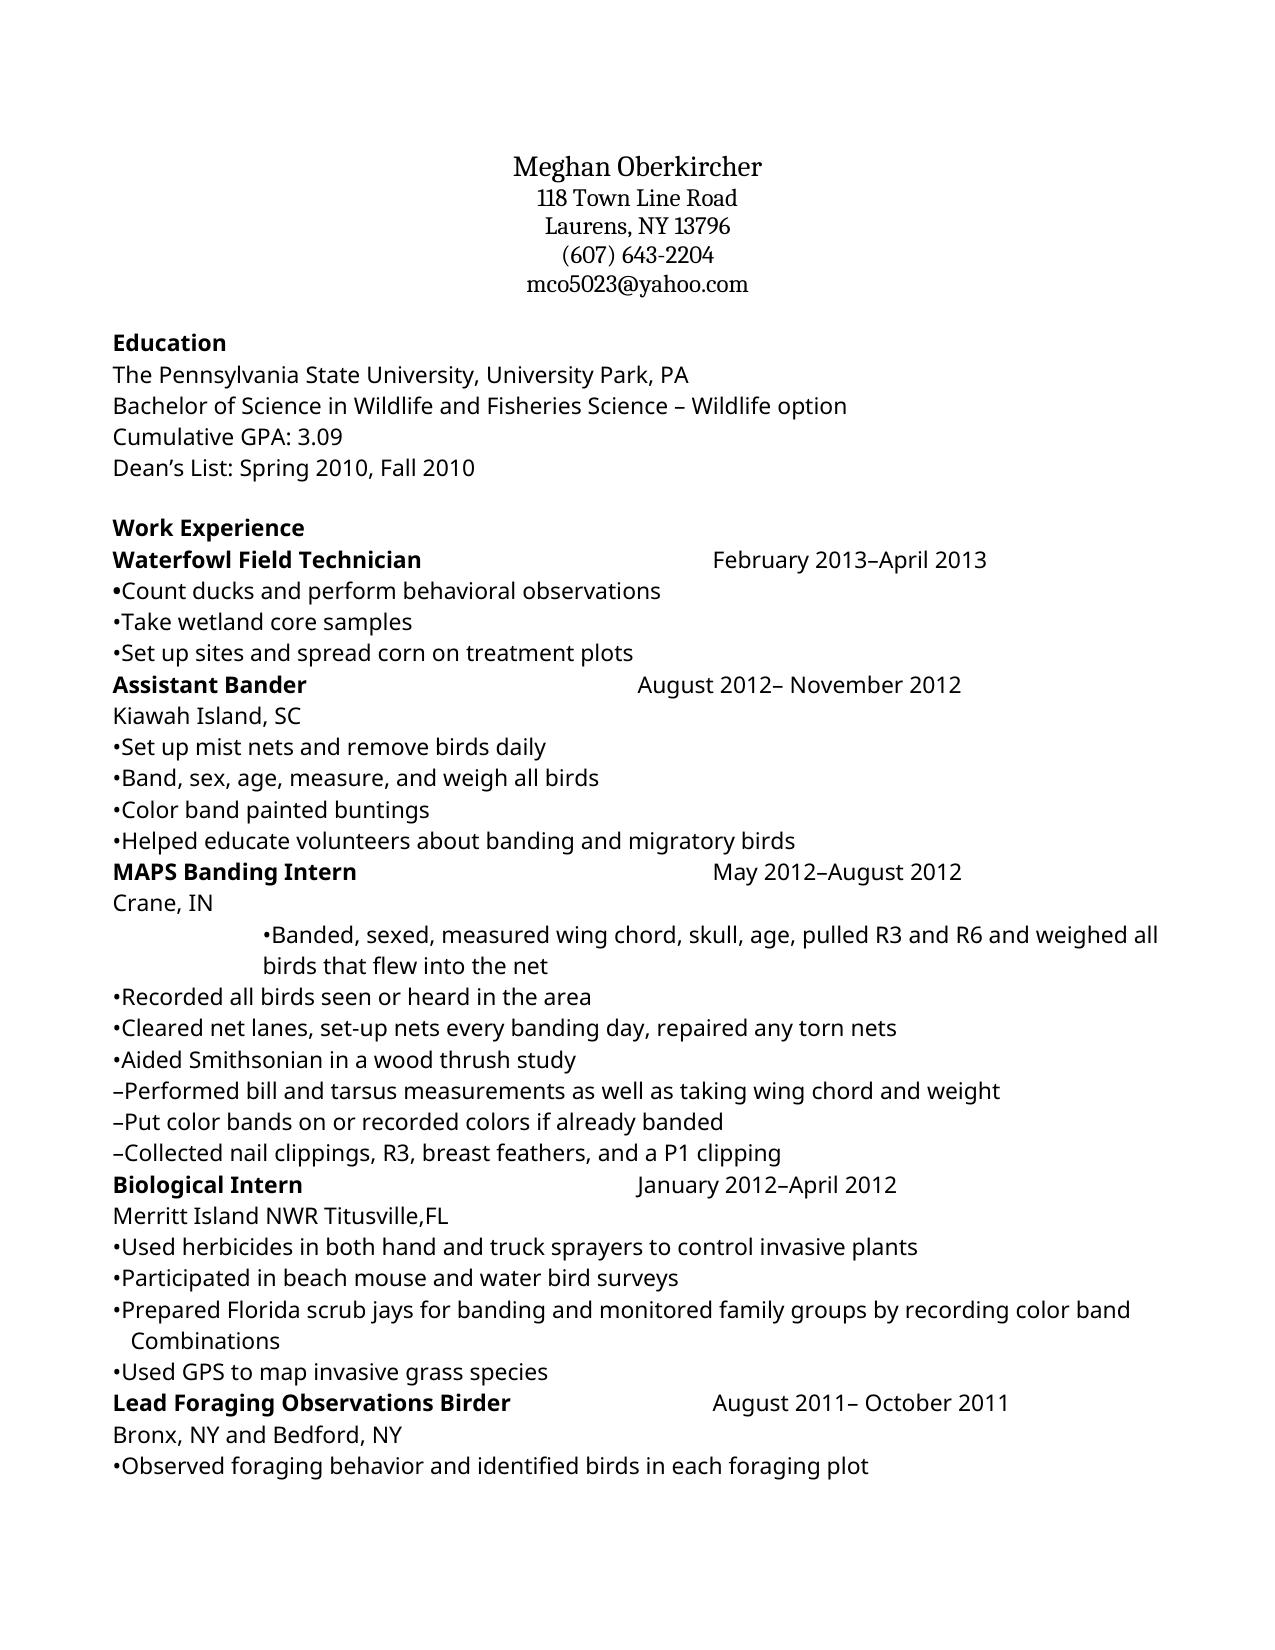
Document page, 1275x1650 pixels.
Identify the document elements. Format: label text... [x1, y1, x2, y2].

text •Band, sex, age, measure, and weigh all birds [112, 762, 1162, 793]
text •Set up mist nets and remove birds daily [112, 731, 1162, 762]
text Bronx, NY and Bedford, NY [112, 1418, 1162, 1450]
text •Used herbicides in both hand and truck sprayers to control invasive plants [112, 1231, 1162, 1262]
text mco5023@yahoo.com [187, 270, 1087, 298]
text •Cleared net lanes, set-up nets every banding day, repaired any torn nets [112, 1012, 1162, 1043]
text •Used GPS to map invasive grass species [112, 1356, 1162, 1387]
text Meghan Oberkircher [187, 150, 1087, 183]
text The , [112, 358, 1162, 390]
text Merritt Island NWR Titusville,FL [112, 1200, 1162, 1231]
text Combinations [112, 1325, 1162, 1356]
text MAPS Banding Intern May 2012–August 2012 [112, 856, 1162, 887]
text •Color band painted buntings [112, 793, 1162, 825]
text •Recorded all birds seen or heard in the area [112, 981, 1162, 1012]
text Crane, IN [112, 887, 1162, 918]
text Cumulative GPA: 3.09 [112, 421, 1162, 452]
text •Helped educate volunteers about banding and migratory birds [112, 825, 1162, 856]
text Bachelor of Science in Wildlife and Fisheries Science – Wildlife option [112, 390, 1162, 421]
text •Participated in beach mouse and water bird surveys [112, 1262, 1162, 1293]
text –Put color bands on or recorded colors if already banded [112, 1106, 1162, 1137]
text Biological Intern January 2012–April 2012 [112, 1168, 1162, 1200]
text •Take wetland core samples [112, 606, 1162, 637]
text –Collected nail clippings, R3, breast feathers, and a P1 clipping [112, 1137, 1162, 1168]
text •Observed foraging behavior and identified birds in each foraging plot [112, 1450, 1162, 1481]
text •Count ducks and perform behavioral observations [112, 575, 1162, 606]
text Work Experience [112, 512, 1162, 543]
text •Prepared Florida scrub jays for banding and monitored family groups by recording color band [112, 1293, 1162, 1325]
text •Set up sites and spread corn on treatment plots [112, 637, 1162, 668]
text Lead Foraging Observations Birder August 2011– October 2011 [112, 1387, 1162, 1418]
text (607) 643-2204 [187, 241, 1087, 270]
text Dean’s List: Spring 2010, Fall 2010 [112, 452, 1162, 483]
text Kiawah Island, SC [112, 700, 1162, 731]
text Education [112, 327, 1162, 358]
text Waterfowl Field Technician February 2013–April 2013 [112, 543, 1162, 575]
text –Performed bill and tarsus measurements as well as taking wing chord and weight [112, 1075, 1162, 1106]
text •Aided Smithsonian in a wood thrush study [112, 1043, 1162, 1075]
text •Banded, sexed, measured wing chord, skull, age, pulled R3 and R6 and weighed all birds that flew into the net [187, 918, 1087, 981]
text Assistant Bander August 2012– November 2012 [112, 668, 1162, 700]
